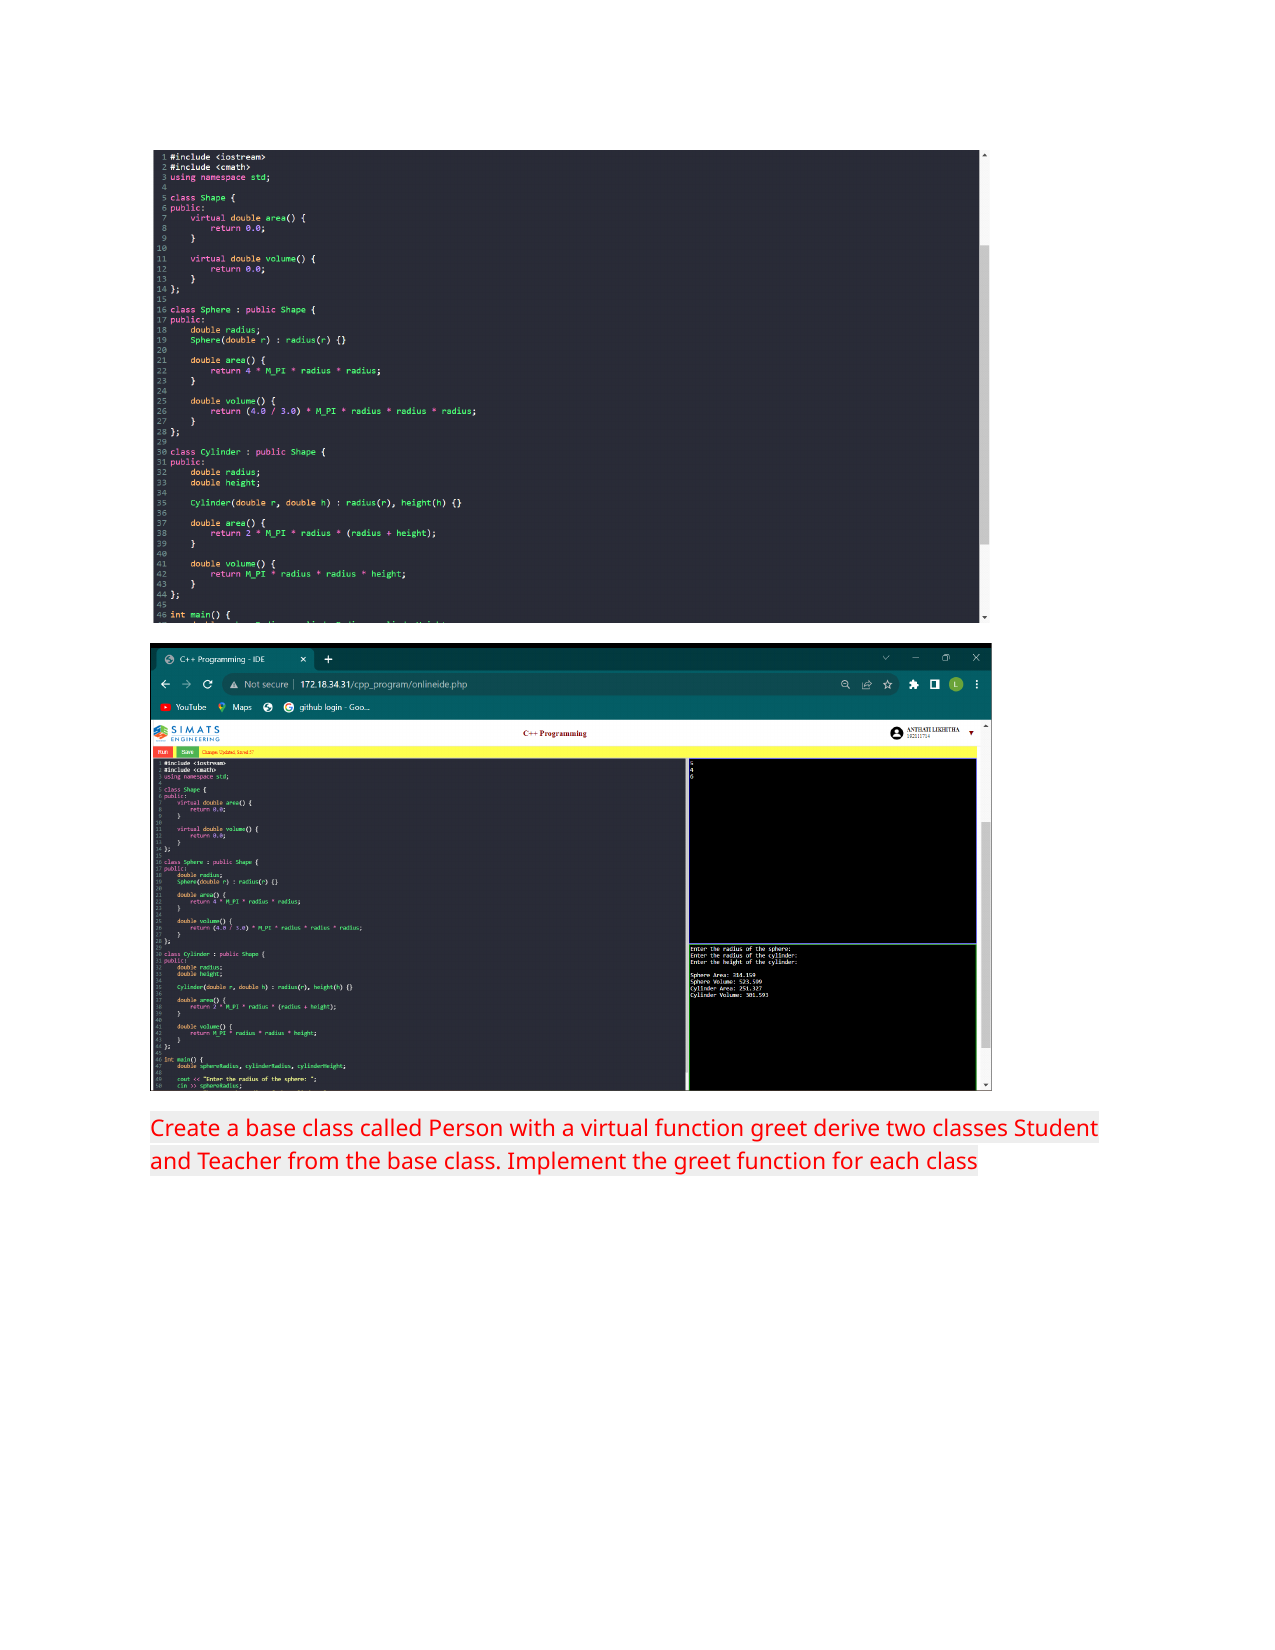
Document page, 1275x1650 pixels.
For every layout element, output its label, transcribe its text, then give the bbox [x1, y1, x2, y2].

picture [150, 643, 992, 1091]
text Create a base class called Person with a virtual function greet derive two classes Student and Teacher from the base class. Implement the greet function for each class [150, 1111, 1125, 1176]
picture [150, 150, 990, 623]
